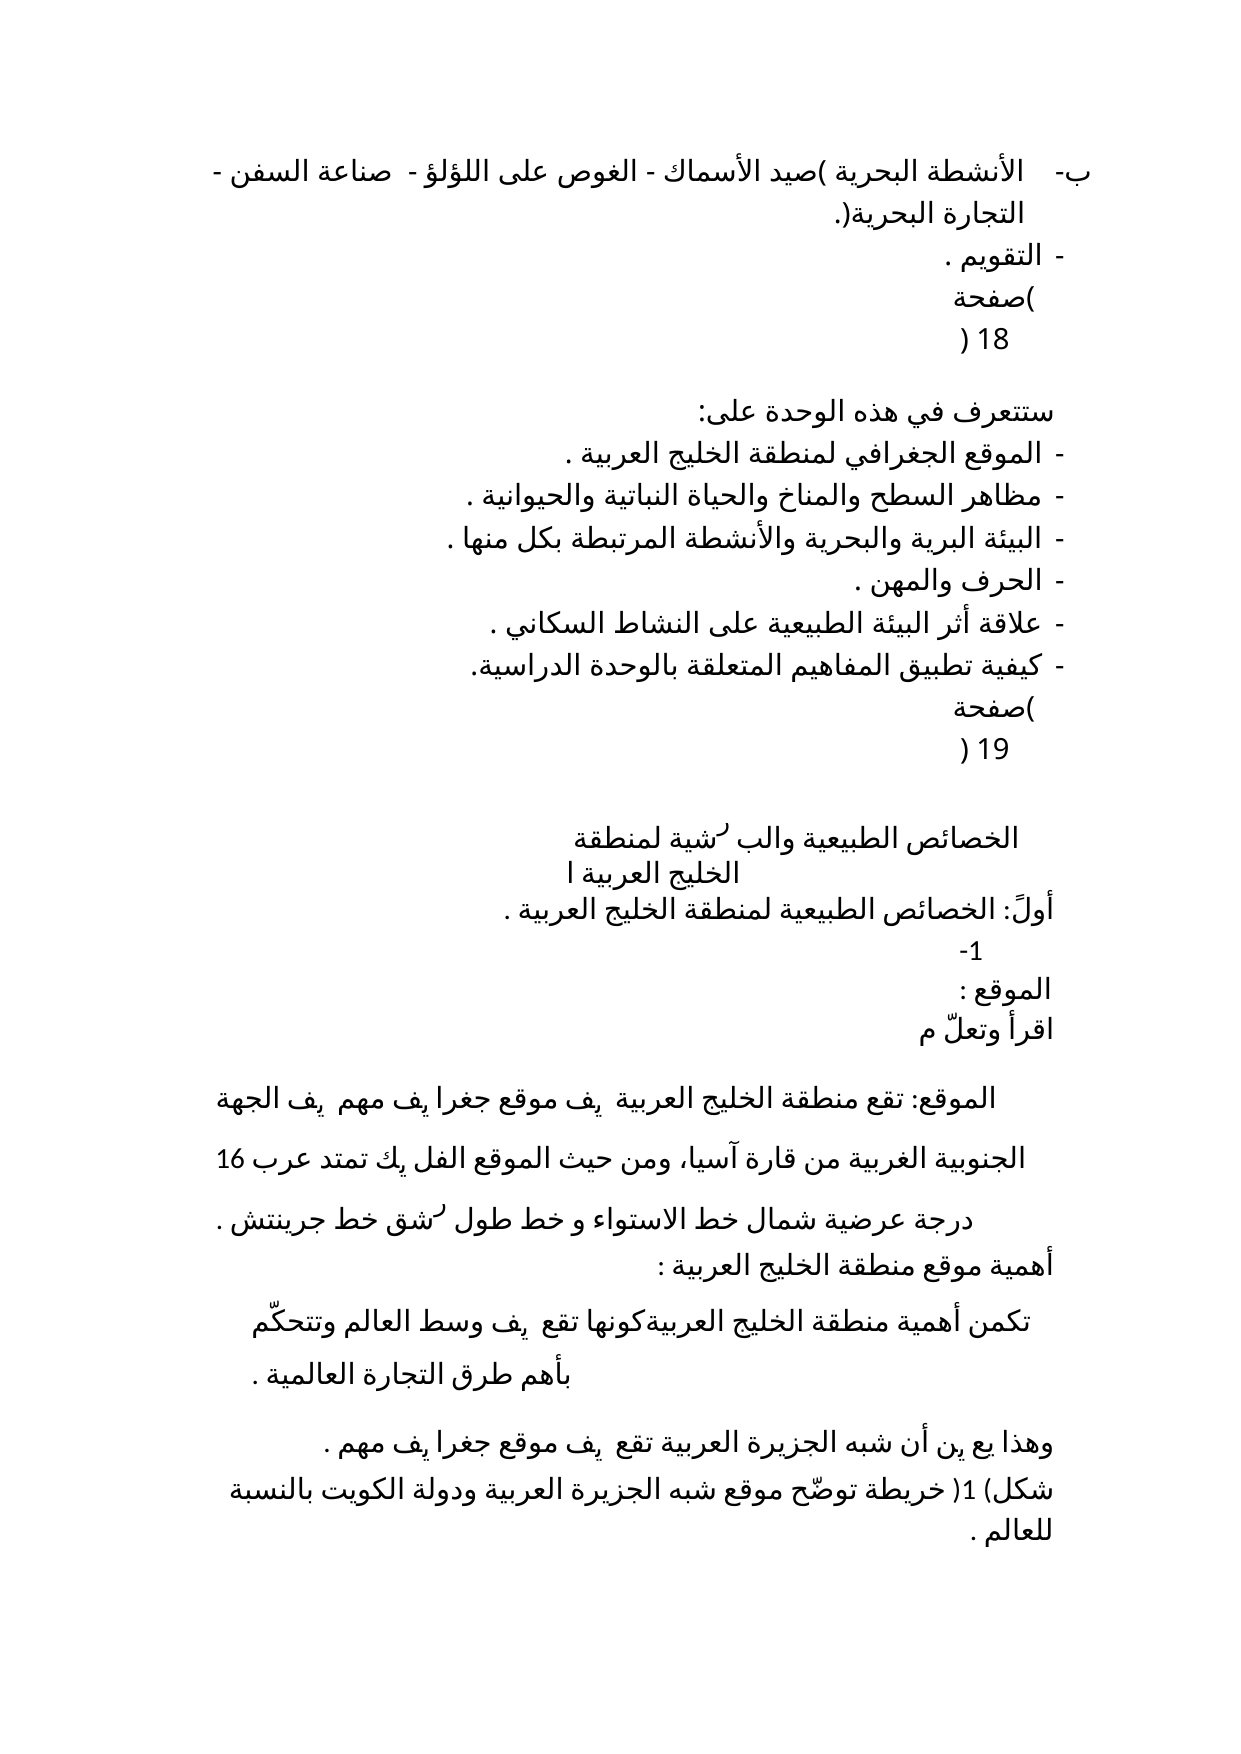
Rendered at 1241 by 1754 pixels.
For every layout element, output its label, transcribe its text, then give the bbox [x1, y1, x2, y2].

text )صفحة 19 ( [952, 687, 1060, 768]
text شكل) 1( خريطة توضّح موقع شبه الجزيرة العربية ودولة الكويت بالنسبة للعالم . [187, 1471, 1054, 1547]
text اقرأ وتعلّ م [187, 1011, 1054, 1047]
list الأنشطة البحرية )صيد الأسماك - الغوص على اللؤلؤ - صناعة السفن - التجارة البحرية(. [187, 151, 1055, 232]
text الموقع: تقع منطقة الخليج العربية يف موقع جغرا يف مهم يف الجهة الجنوبية الغربية من قارة آسيا، ومن حيث الموقع الفل يك تمتد عرب 16 درجة عرضية شمال خط الاستواء و خط طول رشق خط جرينتش . [209, 1065, 1055, 1241]
text أولً: الخصائص الطبيعية لمنطقة الخليج العربية . [187, 891, 1054, 927]
list مظاهر السطح والمناخ والحياة النباتية والحيوانية . [187, 475, 1055, 514]
list الموقع الجغرافي لمنطقة الخليج العربية . [187, 432, 1055, 472]
list التقويم . [187, 234, 1055, 274]
list علاقة أثر البيئة الطبيعية على النشاط السكاني . [187, 602, 1055, 642]
text وهذا يع ين أن شبه الجزيرة العربية تقع يف موقع جغرا يف مهم . [187, 1409, 1054, 1464]
text الخصائص الطبيعية والب رشية لمنطقة الخليج العربية ا [566, 809, 1055, 891]
list كيفية تطبيق المفاهيم المتعلقة بالوحدة الدراسية. [187, 644, 1055, 684]
text أهمية موقع منطقة الخليج العربية : [187, 1247, 1054, 1283]
list الحرف والمهن . [187, 559, 1055, 599]
list البيئة البرية والبحرية والأنشطة المرتبطة بكل منها . [187, 517, 1055, 557]
text تكمن أهمية منطقة الخليج العربيةكونها تقع يف وسط العالم وتتحكّم بأهم طرق التجارة العالمية . [245, 1288, 1055, 1392]
text ستتعرف في هذه الوحدة على: [187, 390, 1055, 429]
text 1-الموقع : [959, 932, 1055, 1007]
text )صفحة 18 ( [952, 277, 1060, 358]
